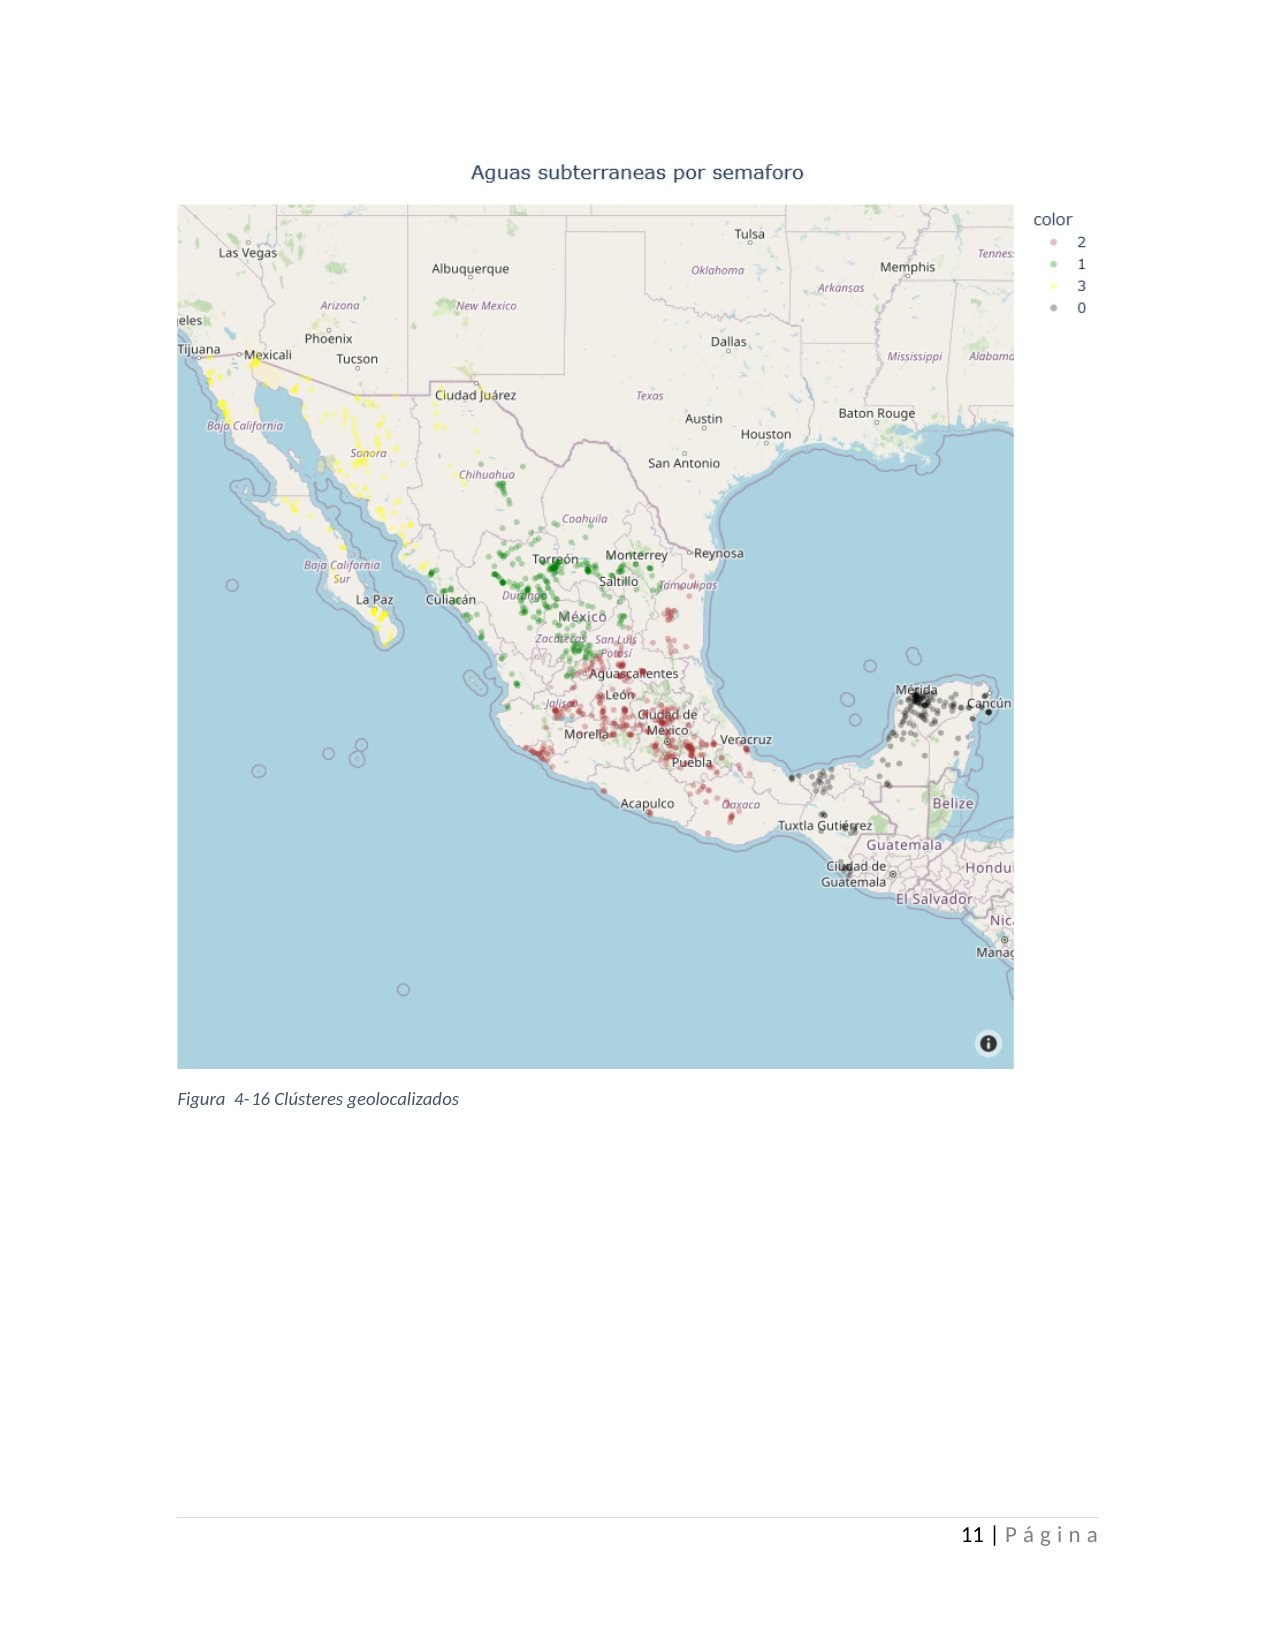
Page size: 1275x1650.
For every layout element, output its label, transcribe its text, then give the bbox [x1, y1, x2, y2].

picture [177, 147, 1098, 1069]
